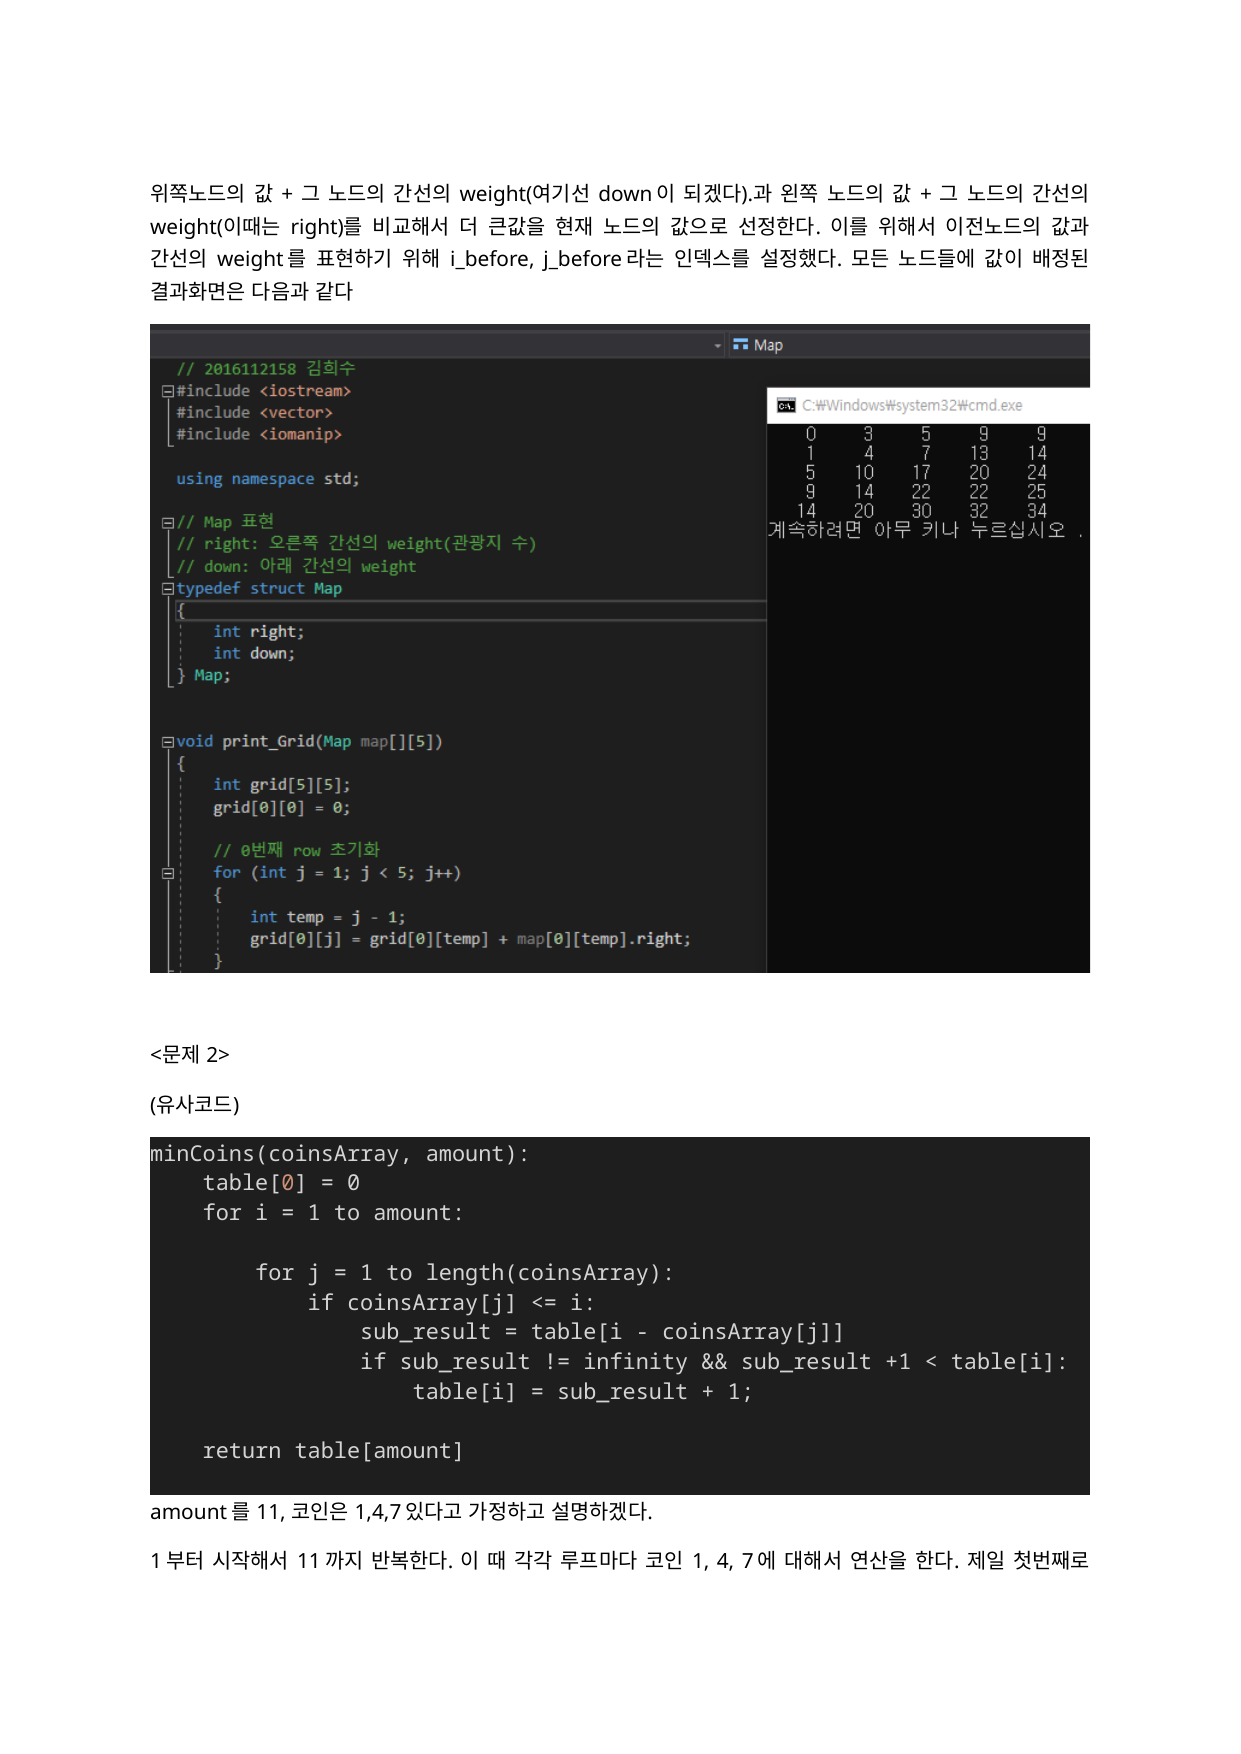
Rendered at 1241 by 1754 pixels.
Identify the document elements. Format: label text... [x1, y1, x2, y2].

picture [150, 324, 1091, 973]
text for i = 1 to amount: [150, 1197, 1090, 1227]
text for j = 1 to length(coinsArray): [150, 1257, 1090, 1286]
text table[0] = 0 [150, 1167, 1090, 1197]
text (유사코드) [150, 1088, 1090, 1118]
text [150, 1544, 1090, 1575]
text minCoins(coinsArray, amount): [150, 1137, 1090, 1167]
text return table[amount] [150, 1435, 1090, 1465]
text <문제 2> [150, 1039, 1090, 1069]
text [150, 177, 1090, 306]
text amount를 11, 코인은 1,4,7있다고 가정하고 설명하겠다. [150, 1495, 1090, 1525]
text if coinsArray[j] <= i: [150, 1286, 1090, 1316]
text if sub_result != infinity && sub_result +1 < table[i]: [150, 1346, 1090, 1376]
text sub_result = table[i - coinsArray[j]] [150, 1316, 1090, 1346]
text table[i] = sub_result + 1; [150, 1376, 1090, 1406]
